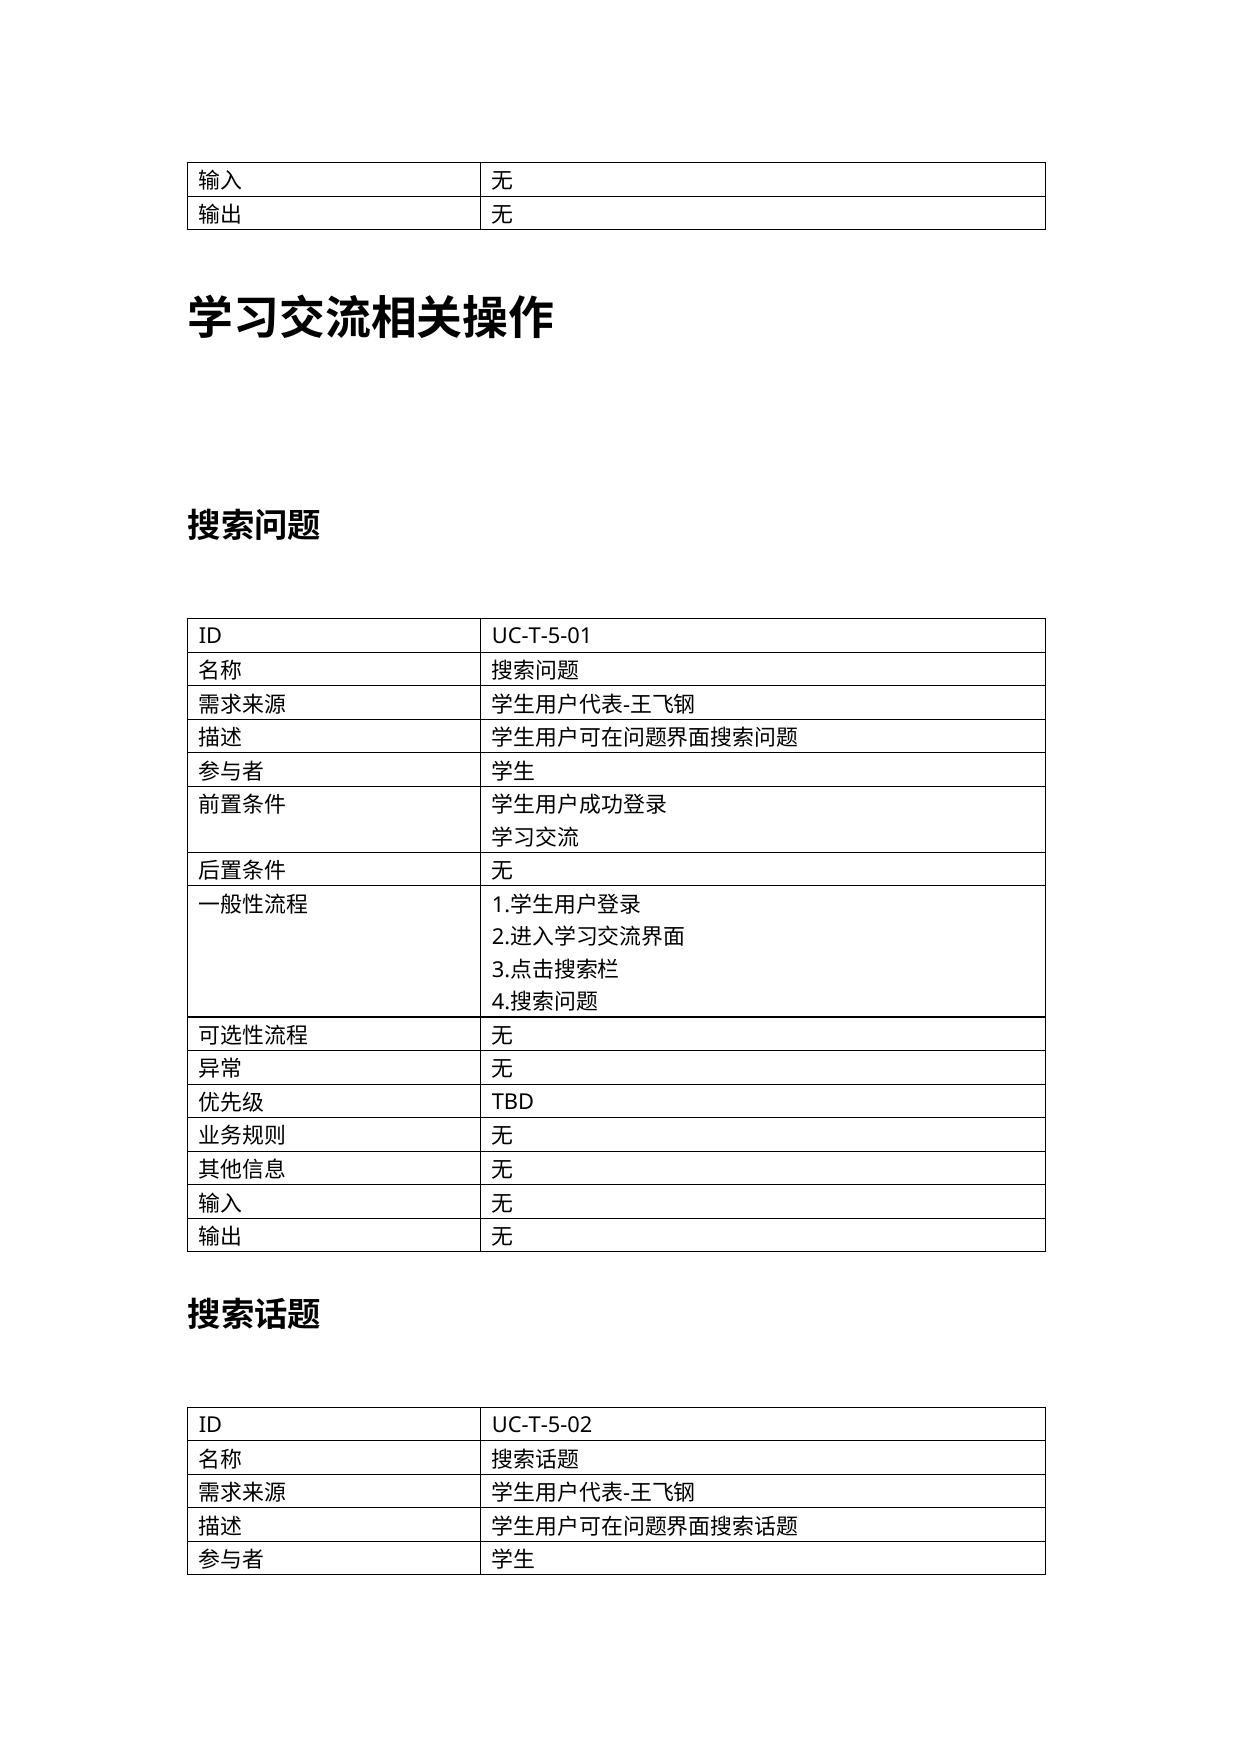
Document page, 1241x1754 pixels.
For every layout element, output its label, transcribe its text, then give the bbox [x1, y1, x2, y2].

table_cell 输入 [188, 163, 480, 196]
table_cell 名称 [188, 1441, 480, 1474]
table_cell 无 [481, 1051, 1045, 1083]
table_cell 优先级 [188, 1085, 480, 1117]
table_header ID [188, 619, 480, 652]
table_cell 其他信息 [188, 1152, 480, 1184]
table_cell 一般性流程 [188, 886, 480, 1016]
subtitle 搜索话题 [187, 1279, 1053, 1344]
table_header ID [188, 1408, 480, 1440]
table_cell 无 [481, 1118, 1045, 1151]
table_cell 异常 [188, 1051, 480, 1083]
table_cell 输出 [188, 197, 480, 229]
subtitle 搜索问题 [187, 491, 1053, 556]
table_cell 输入 [188, 1185, 480, 1218]
table_header UC-T-5-01 [481, 619, 1045, 652]
table_cell 学生用户可在问题界面搜索话题 [481, 1508, 1045, 1541]
table_cell 需求来源 [188, 686, 480, 719]
table_cell 学生用户可在问题界面搜索问题 [481, 720, 1045, 752]
table_cell 参与者 [188, 1542, 480, 1574]
table_cell 无 [481, 1219, 1045, 1251]
table_cell 无 [481, 1018, 1045, 1050]
table_cell 名称 [188, 653, 480, 685]
table_cell 描述 [188, 1508, 480, 1541]
table_cell 后置条件 [188, 853, 480, 885]
table_cell 学生用户代表-王飞钢 [481, 1475, 1045, 1507]
table_cell 前置条件 [188, 787, 480, 852]
table_cell 无 [481, 163, 1045, 196]
table_cell 无 [481, 1152, 1045, 1184]
table_cell 无 [481, 1185, 1045, 1218]
table_cell 可选性流程 [188, 1018, 480, 1050]
table_cell 学生 [481, 1542, 1045, 1574]
table_cell 无 [481, 853, 1045, 885]
subtitle 学习交流相关操作 [187, 266, 1053, 363]
table_cell 搜索话题 [481, 1441, 1045, 1474]
table_cell 学生 [481, 753, 1045, 786]
table_cell 1.学生用户登录 2.进入学习交流界面 3.点击搜索栏 4.搜索问题 [481, 886, 1045, 1016]
table_cell 业务规则 [188, 1118, 480, 1151]
table_cell 输出 [188, 1219, 480, 1251]
table_cell 学生用户成功登录 学习交流 [481, 787, 1045, 852]
table_cell 搜索问题 [481, 653, 1045, 685]
table_cell 无 [481, 197, 1045, 229]
table_cell 参与者 [188, 753, 480, 786]
table_header UC-T-5-02 [481, 1408, 1045, 1440]
table_cell 学生用户代表-王飞钢 [481, 686, 1045, 719]
table_cell 描述 [188, 720, 480, 752]
table_cell 需求来源 [188, 1475, 480, 1507]
table_cell TBD [481, 1085, 1045, 1117]
